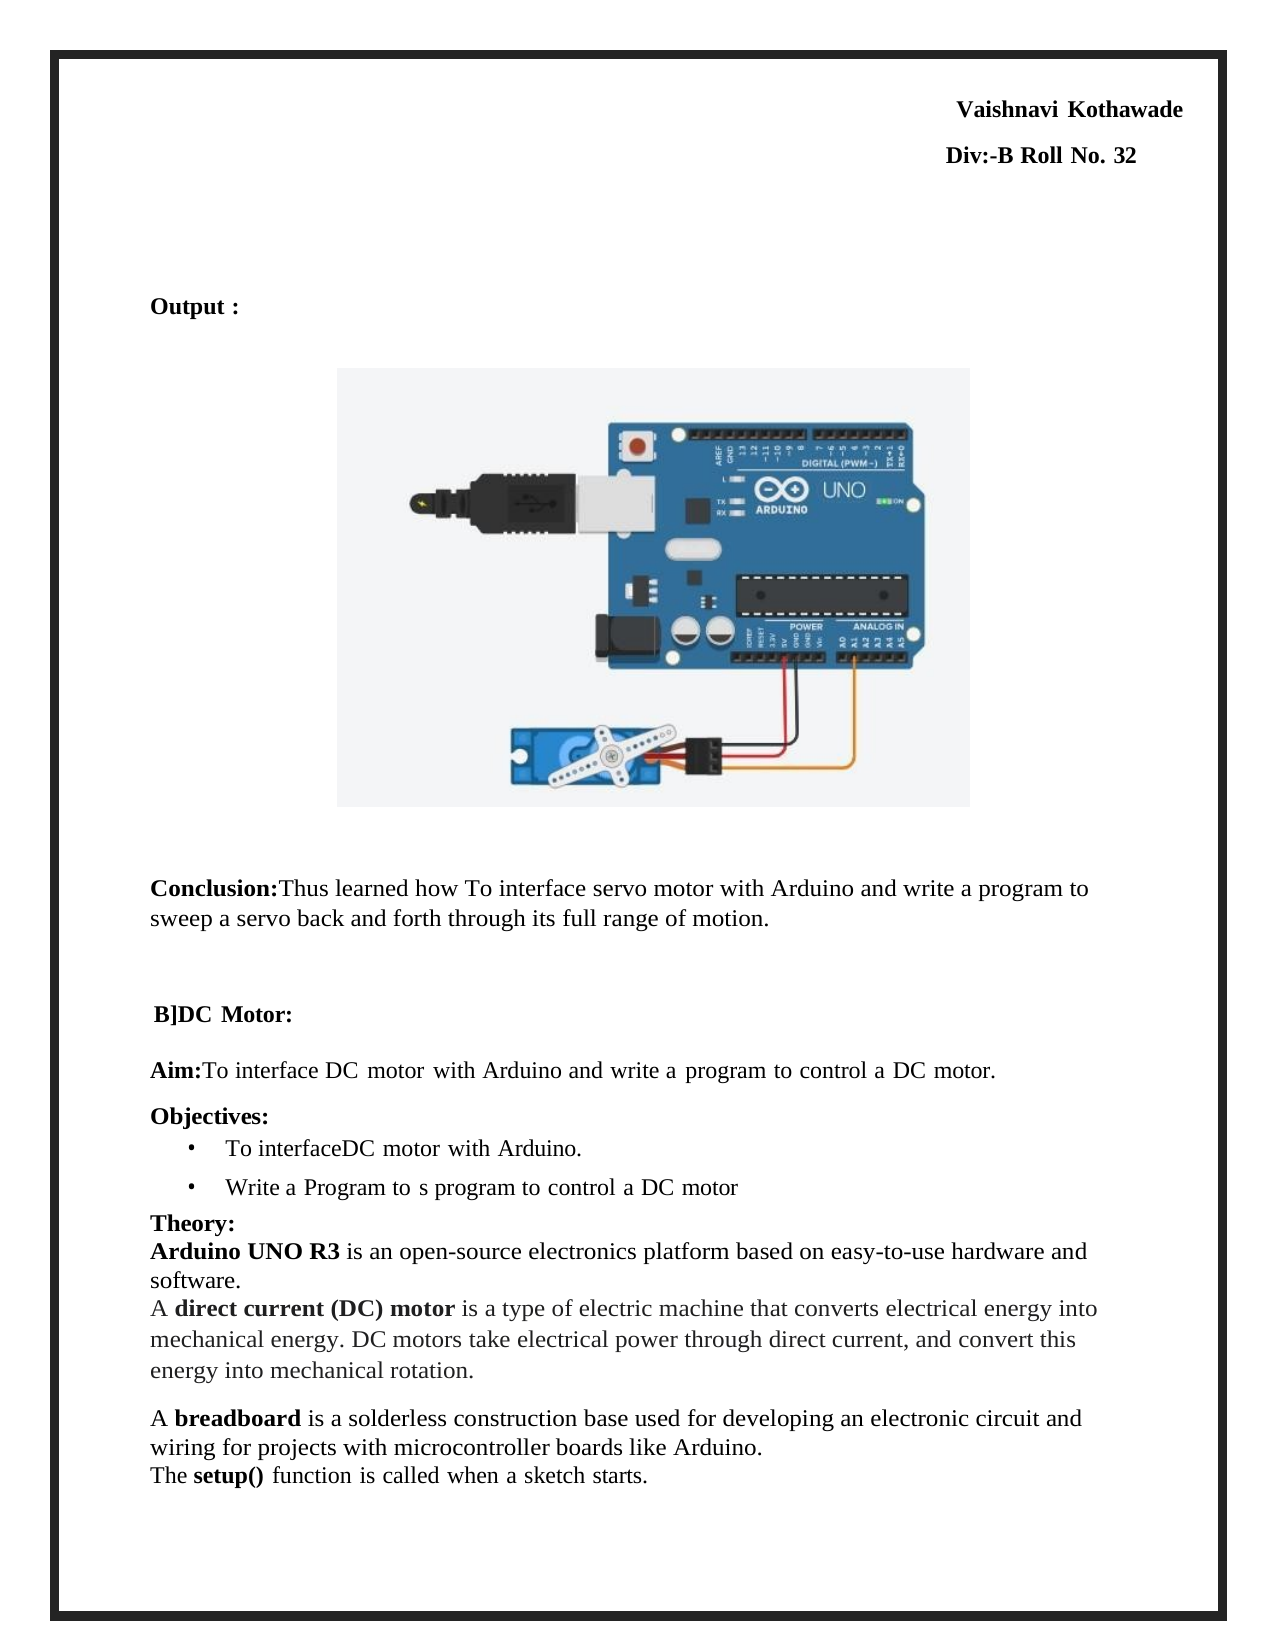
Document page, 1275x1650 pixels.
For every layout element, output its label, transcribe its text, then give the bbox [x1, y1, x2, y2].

list To interfaceDC motor with Arduino. [187, 1131, 1202, 1163]
subtitle Output : [150, 292, 1202, 319]
text Aim:To interface DC motor with Arduino and write a program to control a DC motor. [150, 1056, 1202, 1084]
subtitle B]DC Motor: [154, 1000, 1202, 1028]
picture [337, 368, 970, 807]
subtitle Objectives: [150, 1102, 1202, 1130]
subtitle Theory: [150, 1209, 1202, 1236]
text A direct current (DC) motor is a type of electric machine that converts electrical energy into mechanical energy. DC motors take electrical power through direct current, and convert this energy into mechanical rotation. [150, 1294, 1142, 1384]
text Conclusion:Thus learned how To interface servo motor with Arduino and write a program to sweep a servo back and forth through its full range of motion. [150, 873, 1111, 932]
list Write a Program to s program to control a DC motor [187, 1170, 1202, 1203]
text A breadboard is a solderless construction base used for developing an electronic circuit and wiring for projects with microcontroller boards like Arduino. [150, 1404, 1111, 1460]
text The setup() function is called when a sketch starts. [150, 1462, 1202, 1489]
text Arduino UNO R3 is an open-source electronics platform based on easy-to-use hardware and software. [150, 1237, 1142, 1293]
